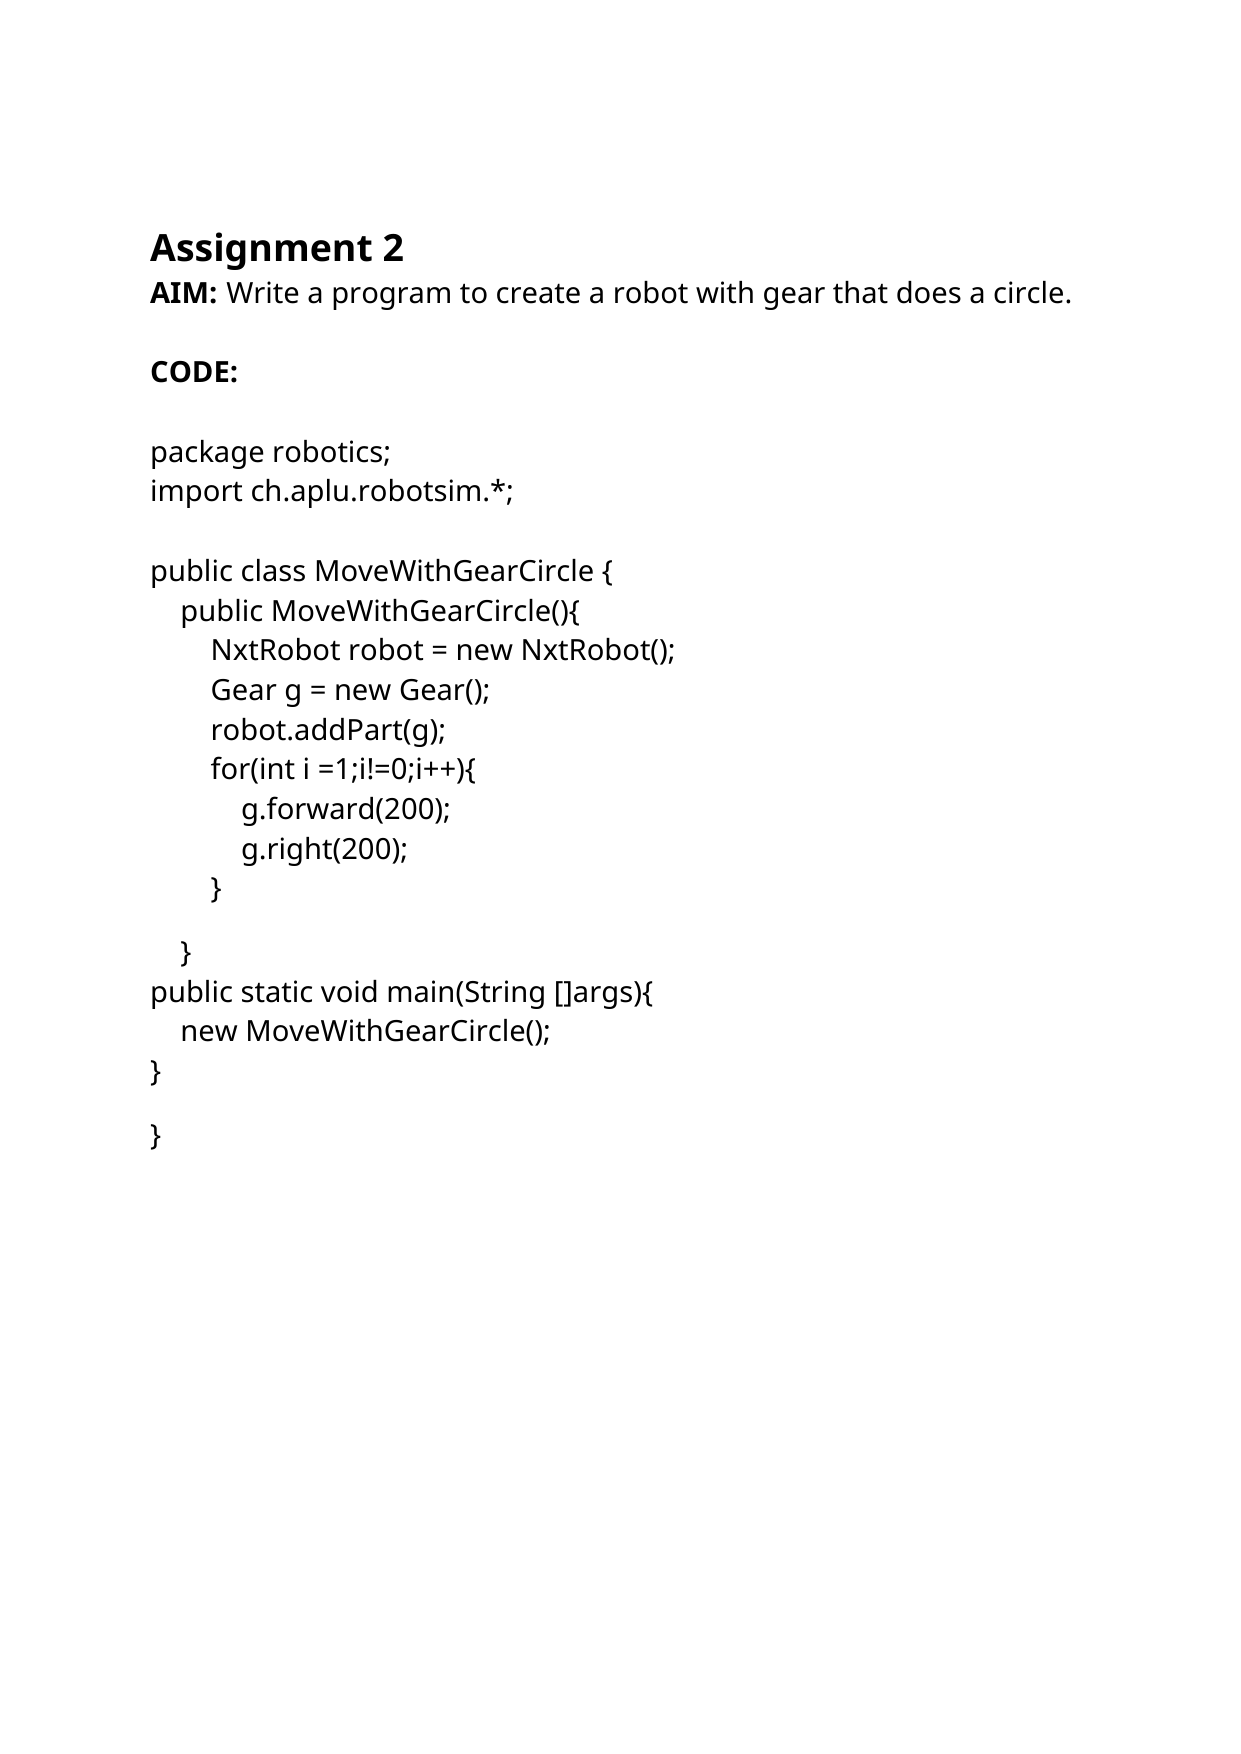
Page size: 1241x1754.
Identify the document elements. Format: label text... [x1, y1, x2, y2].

text g.forward(200); [150, 788, 1090, 828]
text public class MoveWithGearCircle { [150, 550, 1090, 590]
text } [150, 1114, 1090, 1154]
text CODE: [150, 352, 1090, 391]
text import ch.aplu.robotsim.*; [150, 471, 1090, 510]
text NxtRobot robot = new NxtRobot(); [150, 629, 1090, 669]
text new MoveWithGearCircle(); [150, 1011, 1090, 1050]
text robot.addPart(g); [150, 709, 1090, 748]
text g.right(200); [150, 828, 1090, 868]
text } [150, 868, 1090, 907]
text AIM: Write a program to create a robot with gear that does a circle. [150, 272, 1090, 312]
text Gear g = new Gear(); [150, 669, 1090, 709]
text Assignment 2 [150, 221, 1090, 272]
text package robotics; [150, 431, 1090, 471]
text public static void main(String []args){ [150, 971, 1090, 1011]
text } [150, 1050, 1090, 1090]
text public MoveWithGearCircle(){ [150, 590, 1090, 629]
text for(int i =1;i!=0;i++){ [150, 748, 1090, 788]
text } [150, 931, 1090, 971]
